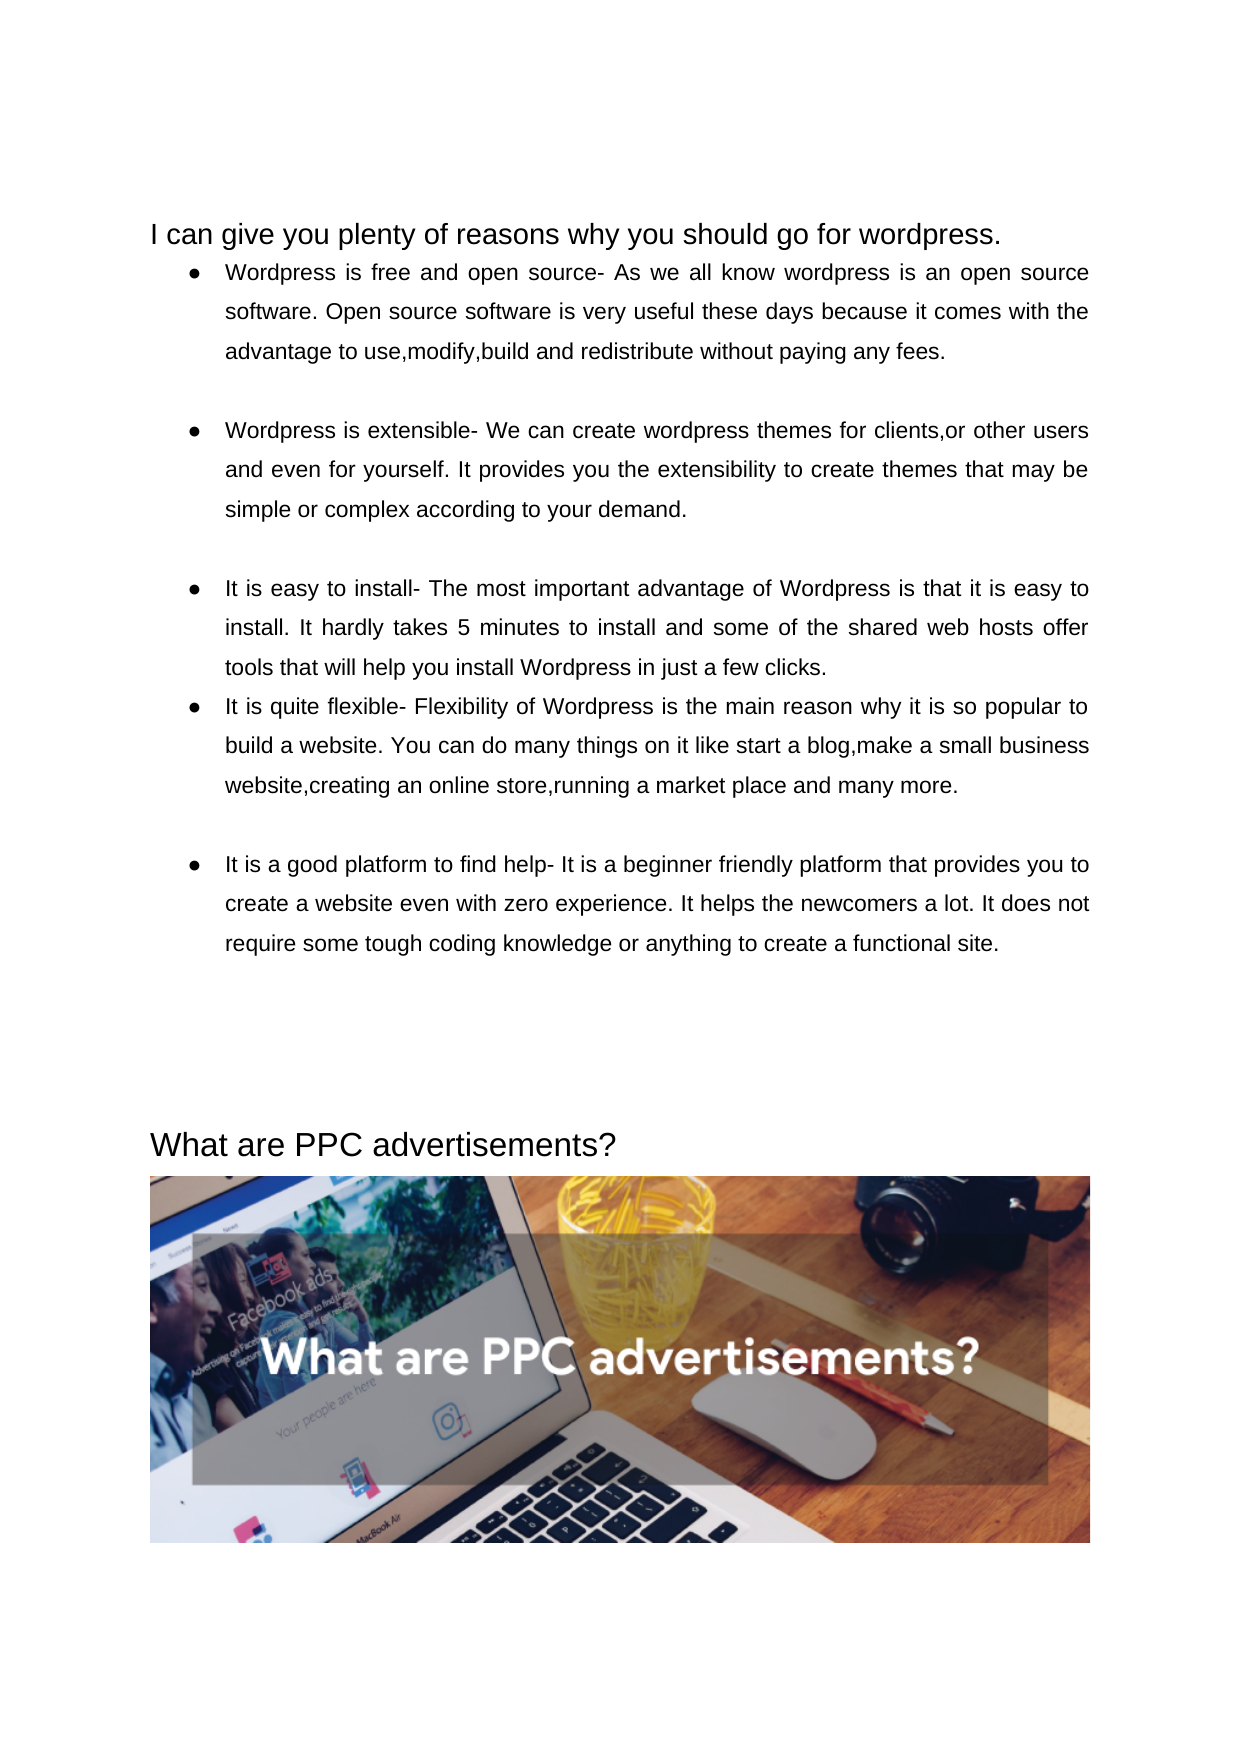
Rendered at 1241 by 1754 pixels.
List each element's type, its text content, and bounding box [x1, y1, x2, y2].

list It is quite flexible- Flexibility of Wordpress is the main reason why it is so popular to build a website. You can do many things on it like start a blog,make a small business website,creating an online store,running a market place and many more. [187, 693, 1090, 798]
list Wordpress is extensible- We can create wordpress themes for clients,or other users and even for yourself. It provides you the extensibility to create themes that may be simple or complex according to your demand. [187, 417, 1090, 522]
subtitle What are PPC advertisements? [150, 1125, 1090, 1164]
list It is a good platform to find help- It is a beginner friendly platform that provides you to create a website even with zero experience. It helps the newcomers a lot. It does not require some tough coding knowledge or anything to create a functional site. [187, 851, 1090, 956]
list It is easy to install- The most important advantage of Wordpress is that it is easy to install. It hardly takes 5 minutes to install and some of the shared web hosts offer tools that will help you install Wordpress in just a few clicks. [187, 574, 1090, 680]
list Wordpress is free and open source- As we all know wordpress is an open source software. Open source software is very useful these days because it comes with the advantage to use,modify,build and redistribute without paying any fees. [187, 259, 1090, 364]
picture [150, 1176, 1091, 1543]
subtitle I can give you plenty of reasons why you should go for wordpress. [150, 217, 1090, 250]
